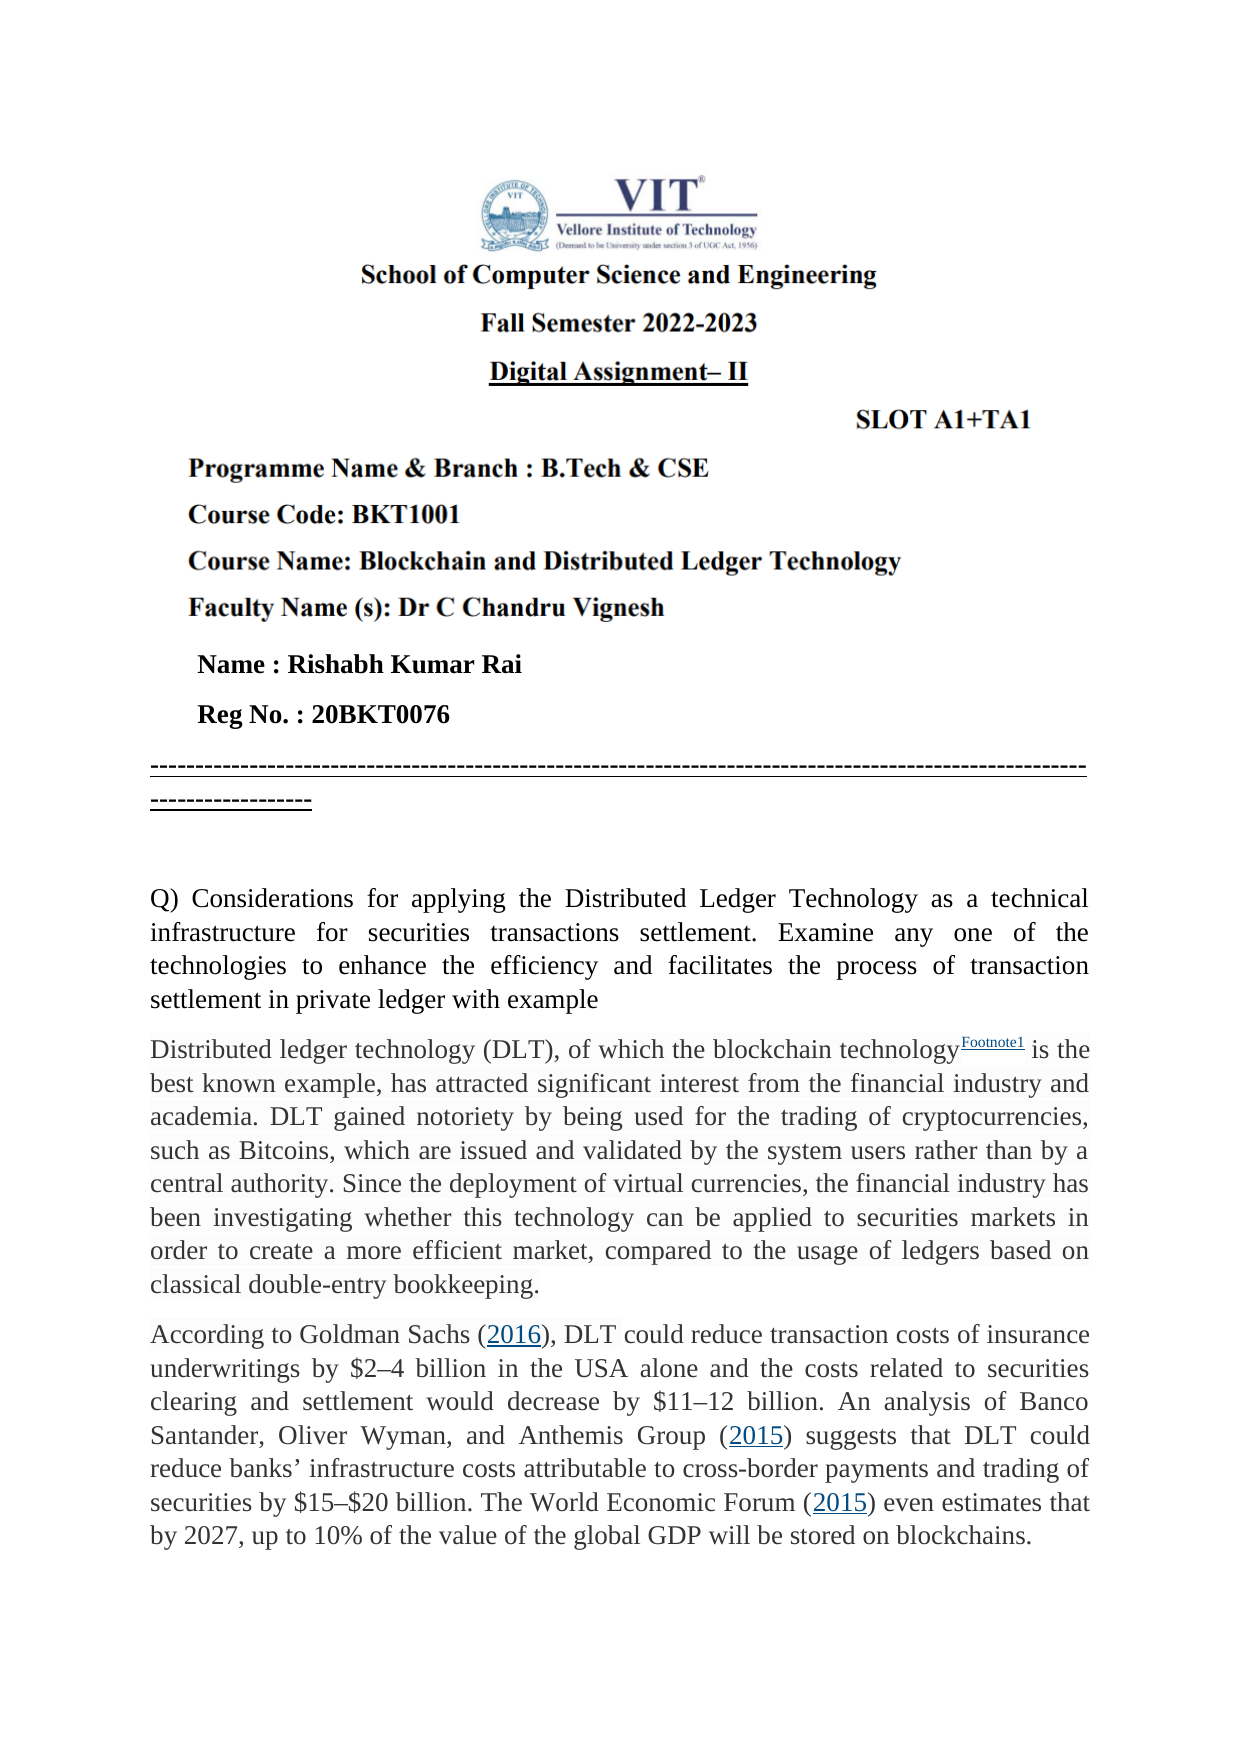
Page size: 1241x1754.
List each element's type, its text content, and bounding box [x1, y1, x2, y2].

text According to Goldman Sachs (2016), DLT could reduce transaction costs of insurance underwritings by $2–4 billion in the USA alone and the costs related to securities clearing and settlement would decrease by $11–12 billion. An analysis of Banco Santander, Oliver Wyman, and Anthemis Group (2015) suggests that DLT could reduce banks’ infrastructure costs attributable to cross-border payments and trading of securities by $15–$20 billion. The World Economic Forum (2015) even estimates that by 2027, up to 10% of the value of the global GDP will be stored on blockchains. [150, 1318, 1090, 1551]
picture [150, 150, 1091, 630]
text Reg No. : 20BKT0076 [150, 698, 1090, 729]
text -------------------------------------------------------------------------------------------------------------------------- [150, 748, 1090, 813]
text Name : Rishabh Kumar Rai [150, 648, 1090, 679]
text Q) Considerations for applying the Distributed Ledger Technology as a technical infrastructure for securities transactions settlement. Examine any one of the technologies to enhance the efficiency and facilitates the process of transaction settlement in private ledger with example [150, 882, 1090, 1014]
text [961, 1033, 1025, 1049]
